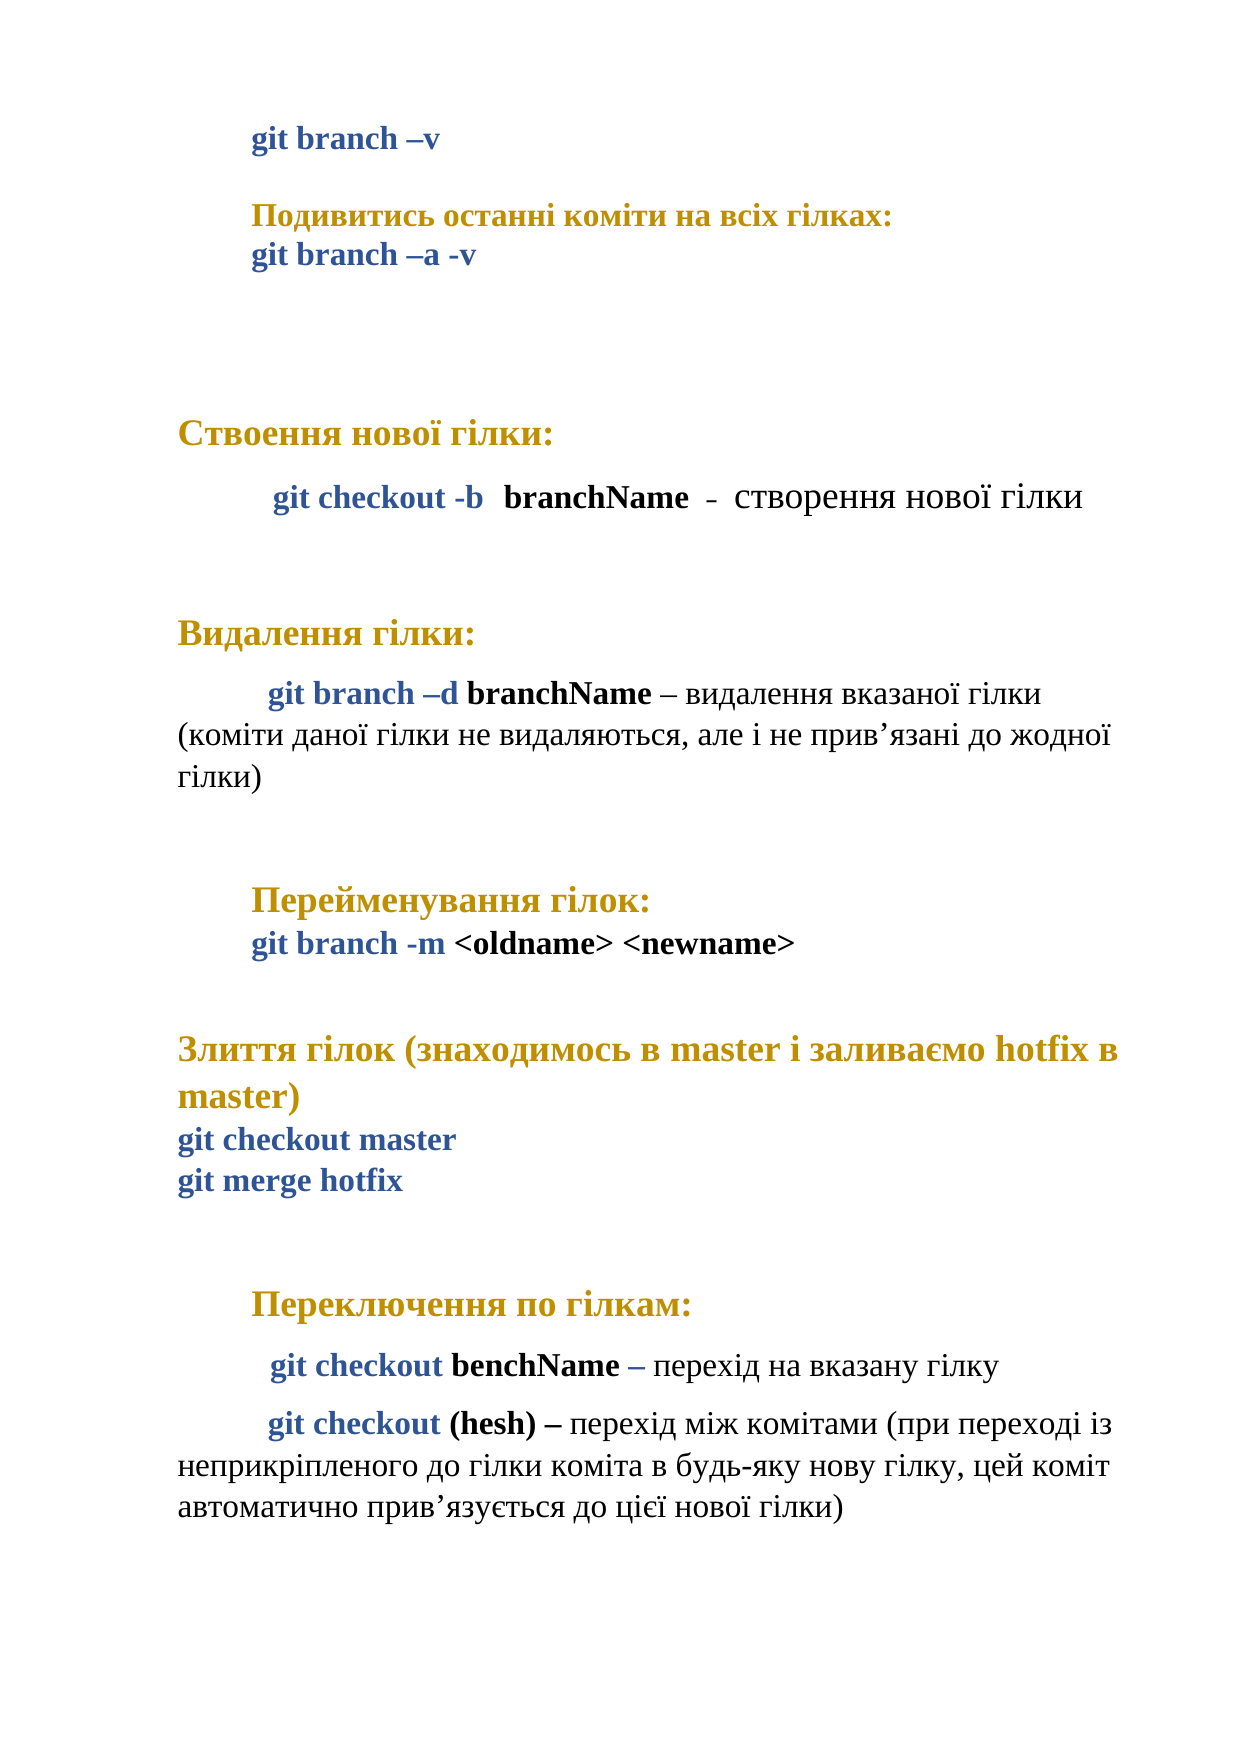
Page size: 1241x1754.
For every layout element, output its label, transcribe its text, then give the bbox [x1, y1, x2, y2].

text git checkout benchName – перехід на вказану гілку [177, 1345, 1152, 1383]
text git branch –d branchName – видалення вказаної гілки (коміти даної гілки не видаляються, але і не прив’язані до жодної гілки) [177, 673, 1152, 794]
text Подивитись останні коміти на всіх гілках: git branch –a -v [251, 196, 1152, 272]
text Переключення по гілкам: [177, 1282, 1152, 1325]
text git checkout -b branchName – створення нової гілки [177, 474, 1152, 517]
text git branch –v [177, 118, 1152, 156]
text Ствоення нової гілки: [177, 411, 1152, 454]
text Перейменування гілок: git branch -m <oldname> <newname> [251, 877, 1152, 962]
text Злиття гілок (знаходимось в master і заливаємо hotfix в master) git checkout master git merge hotfix [177, 1027, 1152, 1199]
text Видалення гілки: [177, 610, 1152, 653]
text git checkout (hesh) – перехід між комітами (при переході із неприкріпленого до гілки коміта в будь-яку нову гілку, цей коміт автоматично прив’язується до цієї нової гілки) [177, 1403, 1152, 1524]
